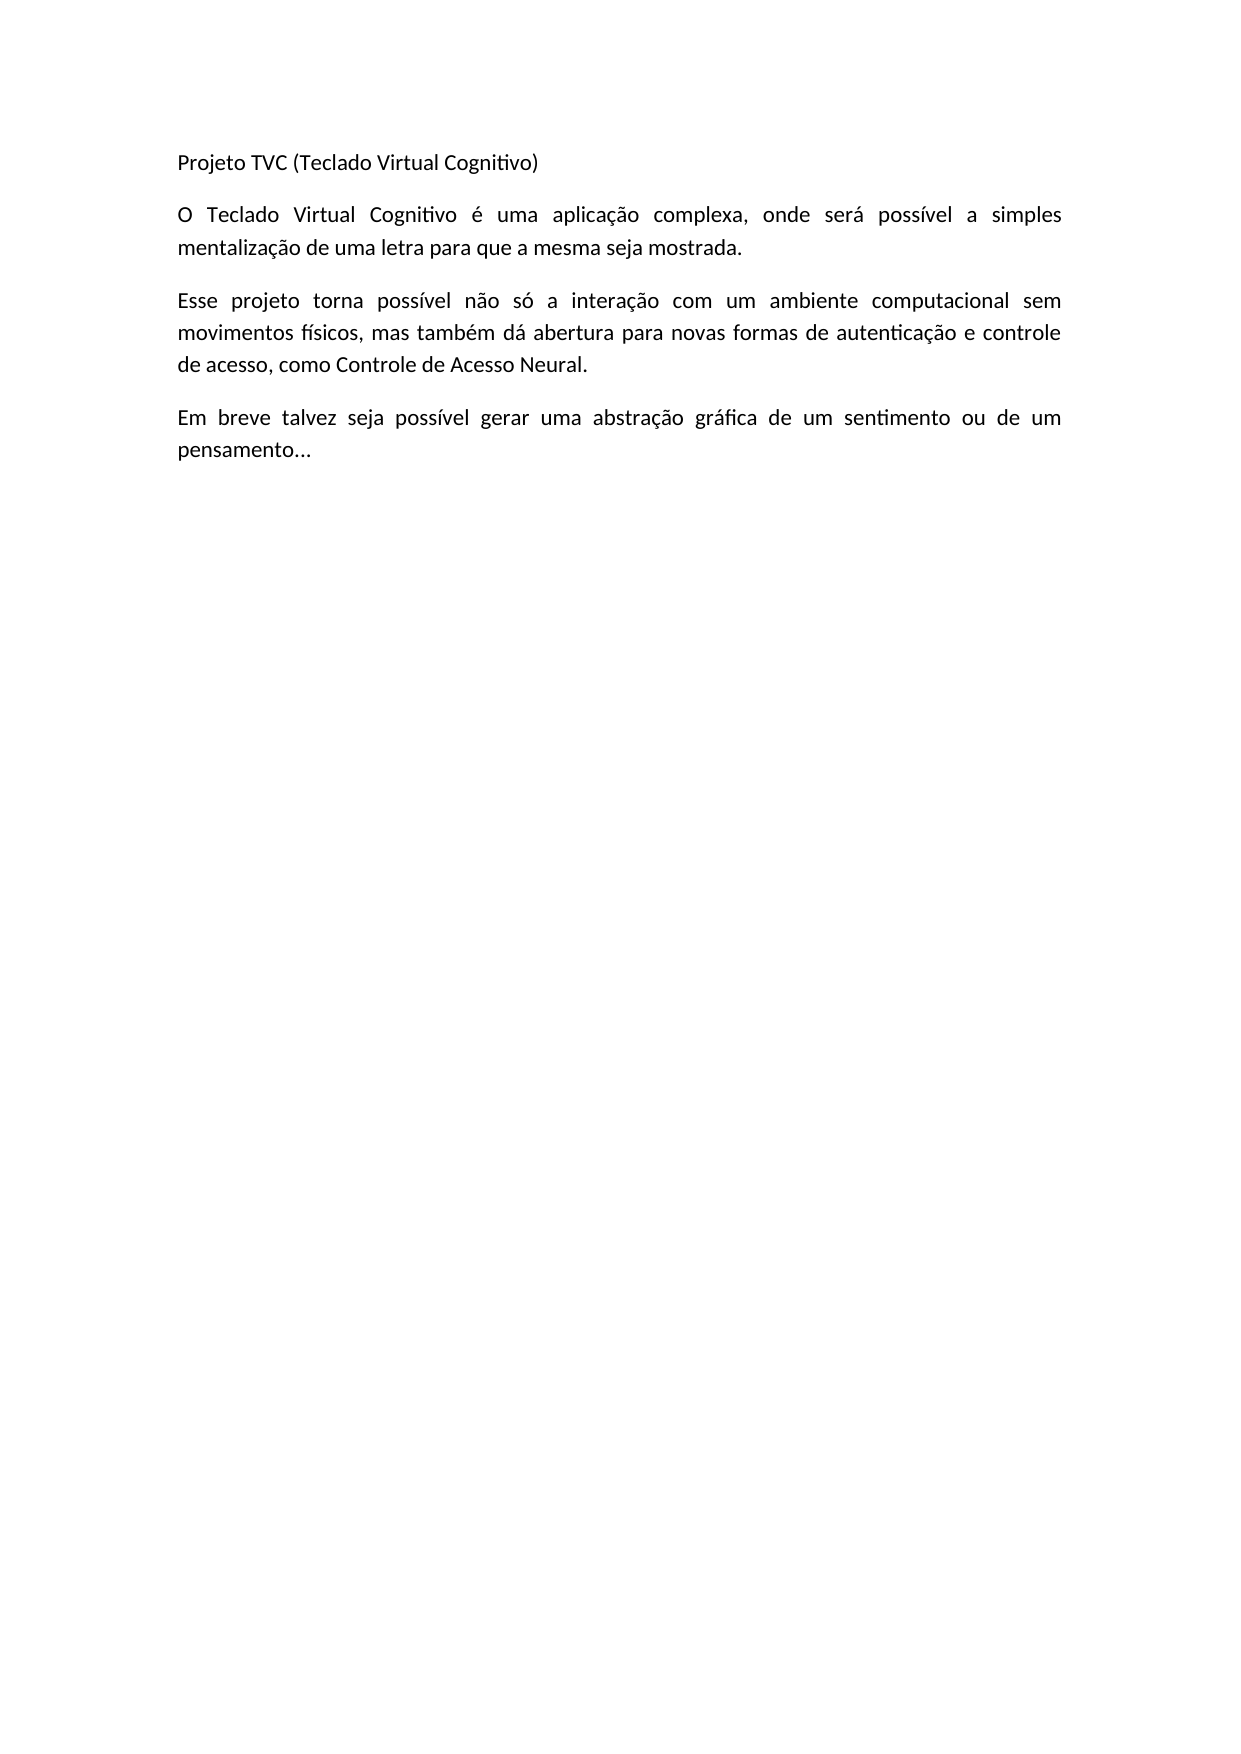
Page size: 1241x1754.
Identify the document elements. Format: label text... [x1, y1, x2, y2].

text Esse projeto torna possível não só a interação com um ambiente computacional sem movimentos físicos, mas também dá abertura para novas formas de autenticação e controle de acesso, como Controle de Acesso Neural. [177, 286, 1063, 378]
text O Teclado Virtual Cognitivo é uma aplicação complexa, onde será possível a simples mentalização de uma letra para que a mesma seja mostrada. [177, 201, 1063, 261]
text Em breve talvez seja possível gerar uma abstração gráfica de um sentimento ou de um pensamento... [177, 403, 1063, 463]
text Projeto TVC (Teclado Virtual Cognitivo) [177, 148, 1063, 176]
